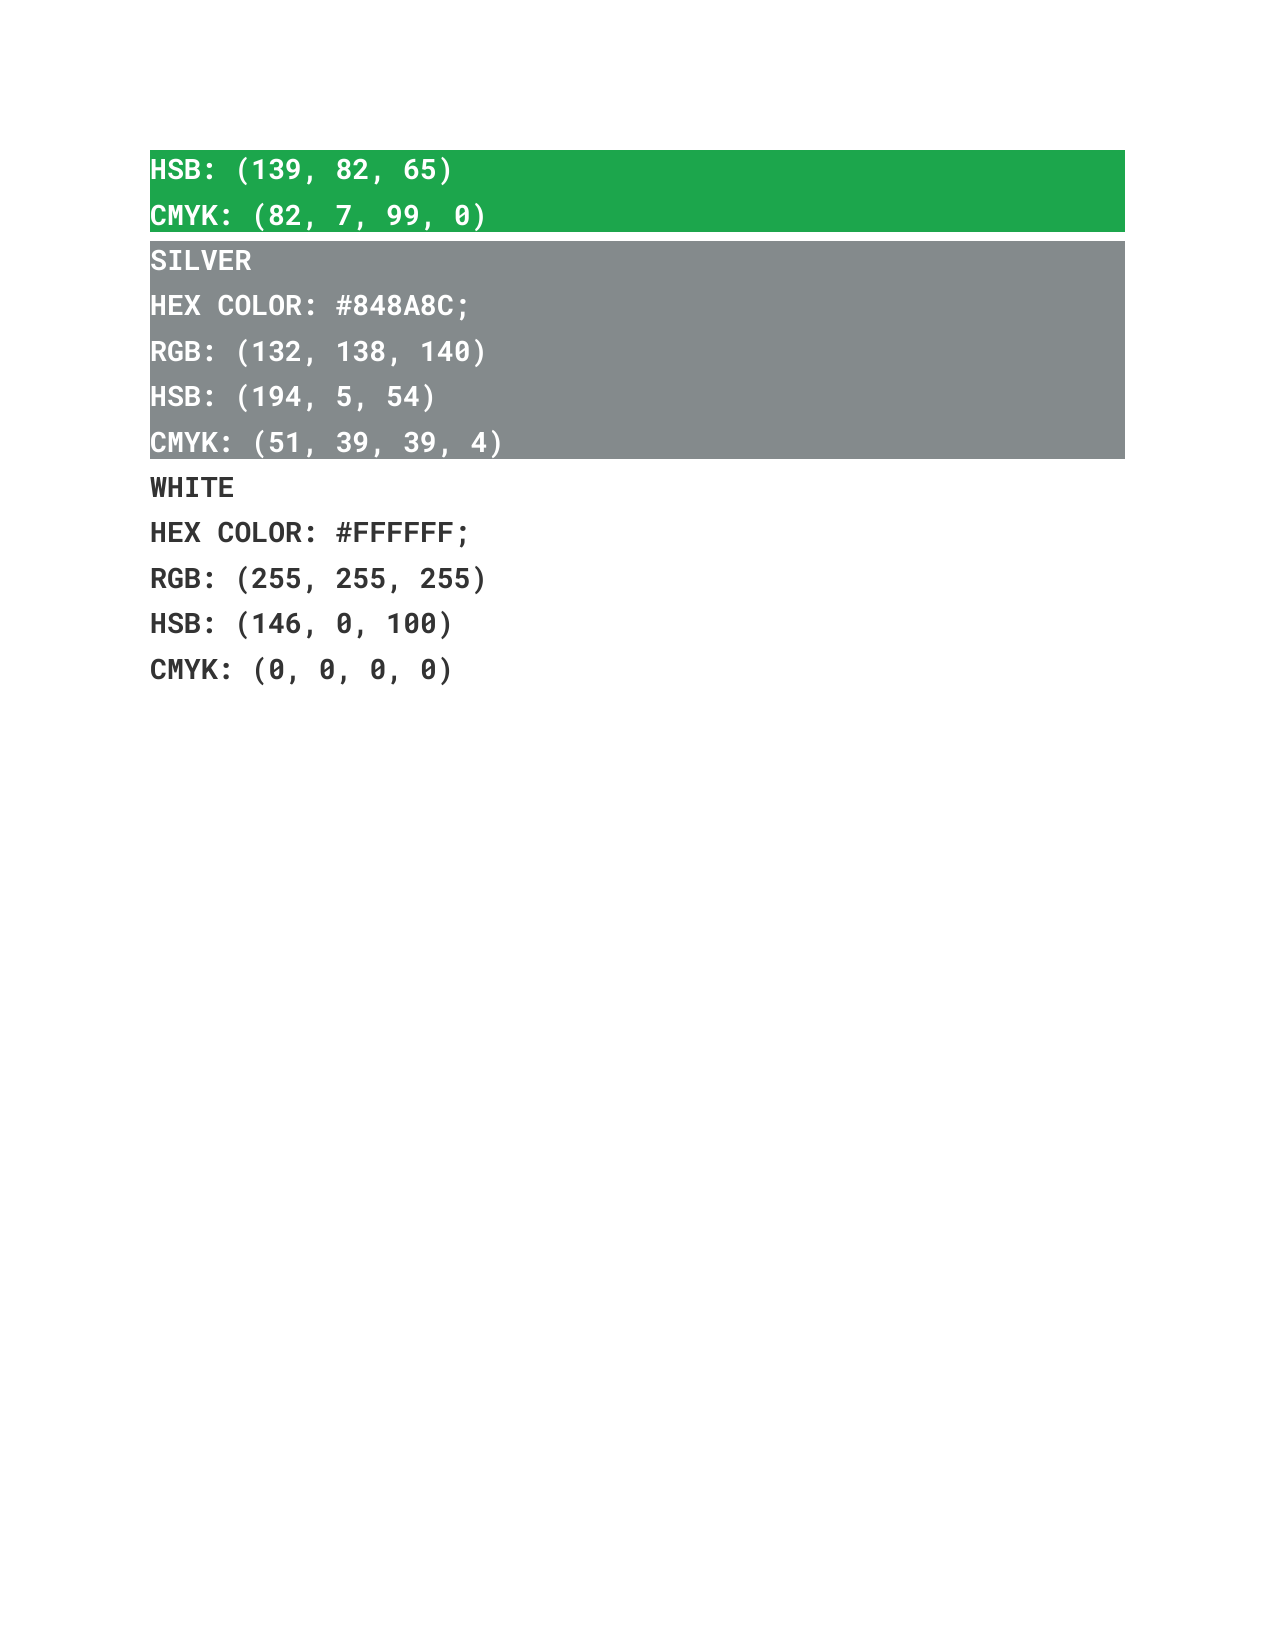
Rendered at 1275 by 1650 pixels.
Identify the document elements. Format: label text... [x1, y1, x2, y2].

text HSB: (194, 5, 54) [150, 377, 1125, 414]
text HSB: (139, 82, 65) [150, 150, 1125, 187]
text RGB: (132, 138, 140) [150, 332, 1125, 369]
text CMYK: (51, 39, 39, 4) [150, 422, 1125, 459]
text CMYK: (0, 0, 0, 0) [150, 649, 1125, 687]
text HSB: (146, 0, 100) [150, 604, 1125, 641]
text HEX COLOR: #FFFFFF; [150, 513, 1125, 550]
text SILVER [150, 241, 1125, 278]
text HEX COLOR: #848A8C; [150, 286, 1125, 323]
text RGB: (255, 255, 255) [150, 559, 1125, 596]
text CMYK: (82, 7, 99, 0) [150, 195, 1125, 232]
text WHITE [150, 468, 1125, 505]
